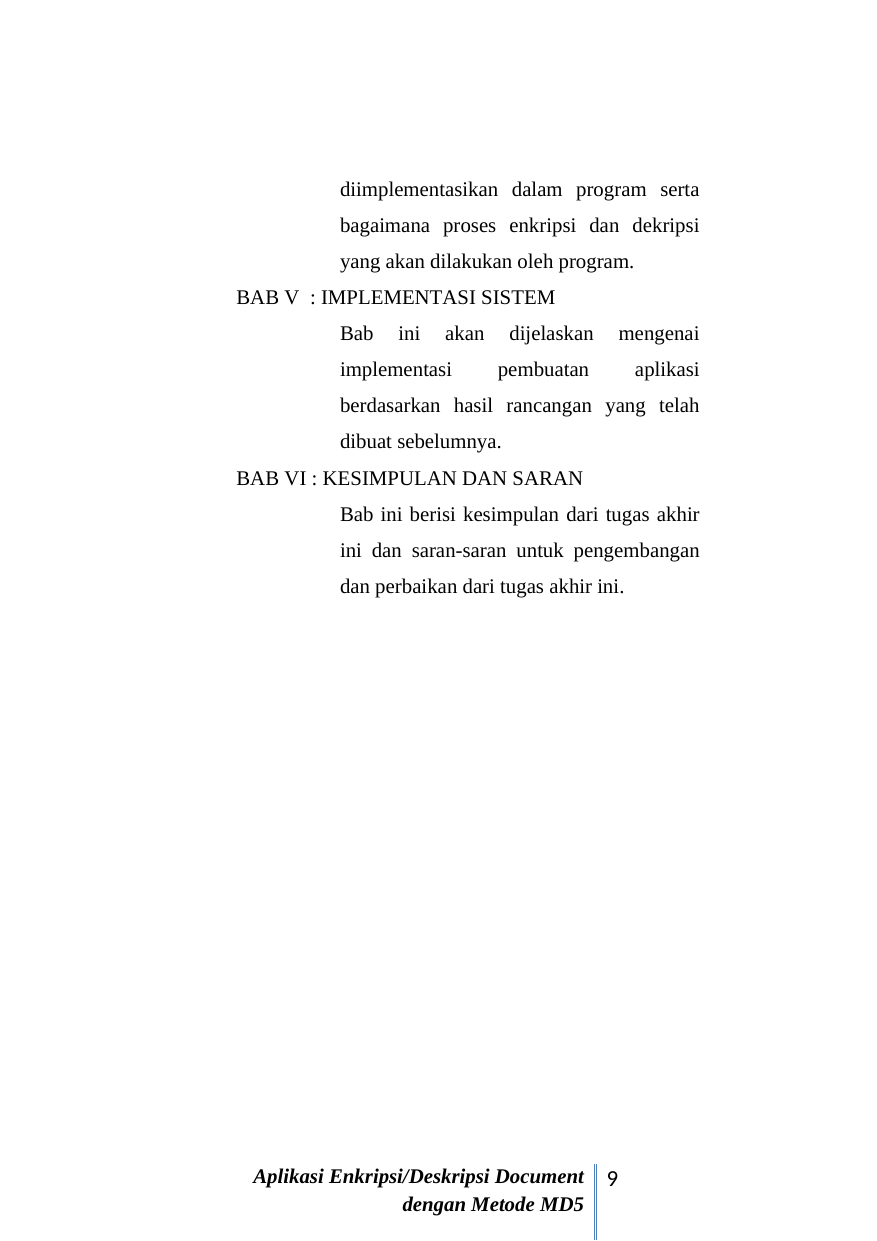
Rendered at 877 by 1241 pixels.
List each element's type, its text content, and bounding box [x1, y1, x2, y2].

list Bab ini akan dijelaskan mengenai implementasi pembuatan aplikasi berdasarkan hasil rancangan yang telah dibuat sebelumnya. [340, 321, 700, 453]
list Bab ini berisi kesimpulan dari tugas akhir ini dan saran-saran untuk pengembangan dan perbaikan dari tugas akhir ini. [340, 502, 700, 598]
list BAB VI : KESIMPULAN DAN SARAN [236, 466, 700, 489]
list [340, 177, 700, 273]
list BAB V : IMPLEMENTASI SISTEM [236, 285, 700, 309]
